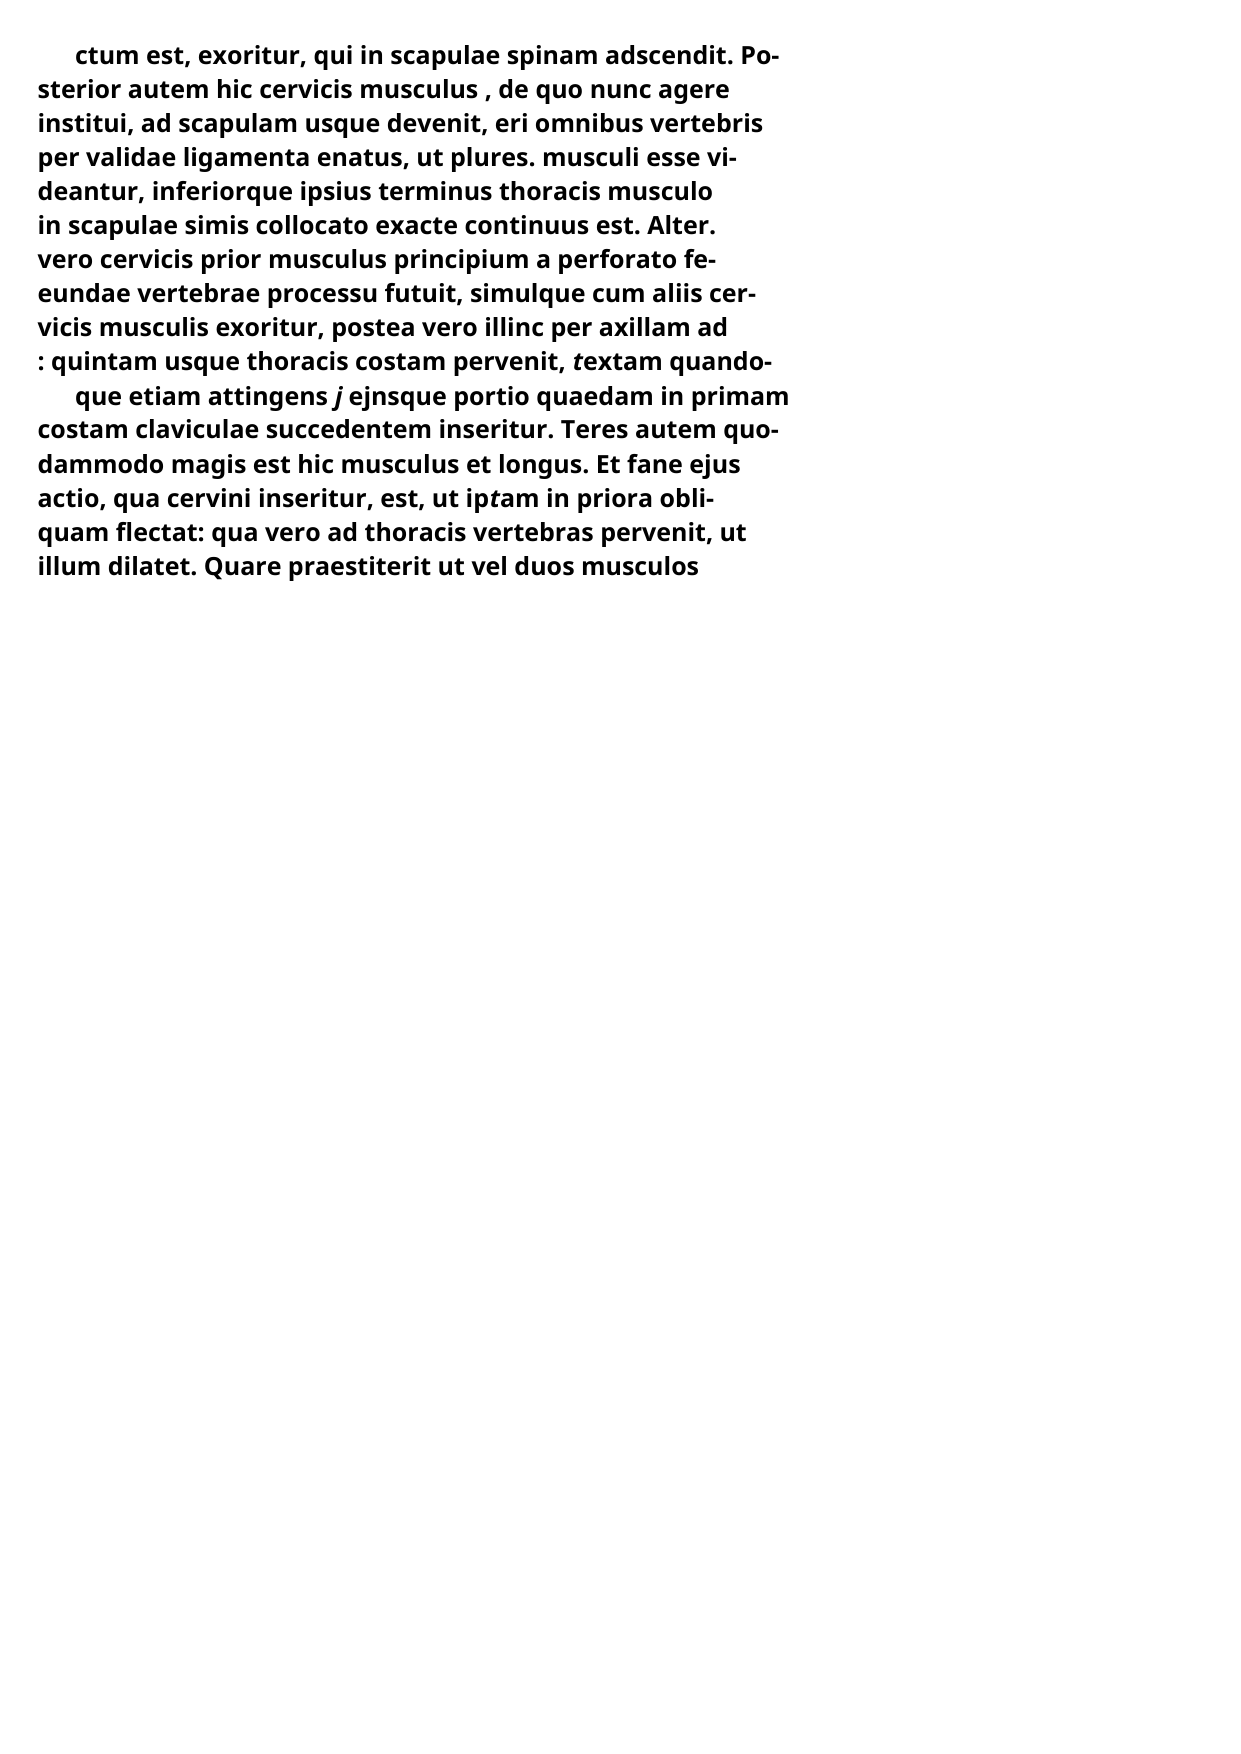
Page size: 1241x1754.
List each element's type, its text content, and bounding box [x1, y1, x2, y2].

text ctum est, exoritur, qui in scapulae spinam adscendit. Po- sterior autem hic cervicis musculus , de quo nunc agere institui, ad scapulam usque devenit, eri omnibus vertebris per validae ligamenta enatus, ut plures. musculi esse vi- deantur, inferiorque ipsius terminus thoracis musculo in scapulae simis collocato exacte continuus est. Alter. vero cervicis prior musculus principium a perforato fe- eundae vertebrae processu futuit, simulque cum aliis cer- vicis musculis exoritur, postea vero illinc per axillam ad : quintam usque thoracis costam pervenit, textam quando- [37, 37, 1203, 378]
text que etiam attingens j ejnsque portio quaedam in primam costam claviculae succedentem inseritur. Teres autem quo- dammodo magis est hic musculus et longus. Et fane ejus actio, qua cervini inseritur, est, ut iptam in priora obli- quam flectat: qua vero ad thoracis vertebras pervenit, ut illum dilatet. Quare praestiterit ut vel duos musculos [37, 378, 1203, 582]
